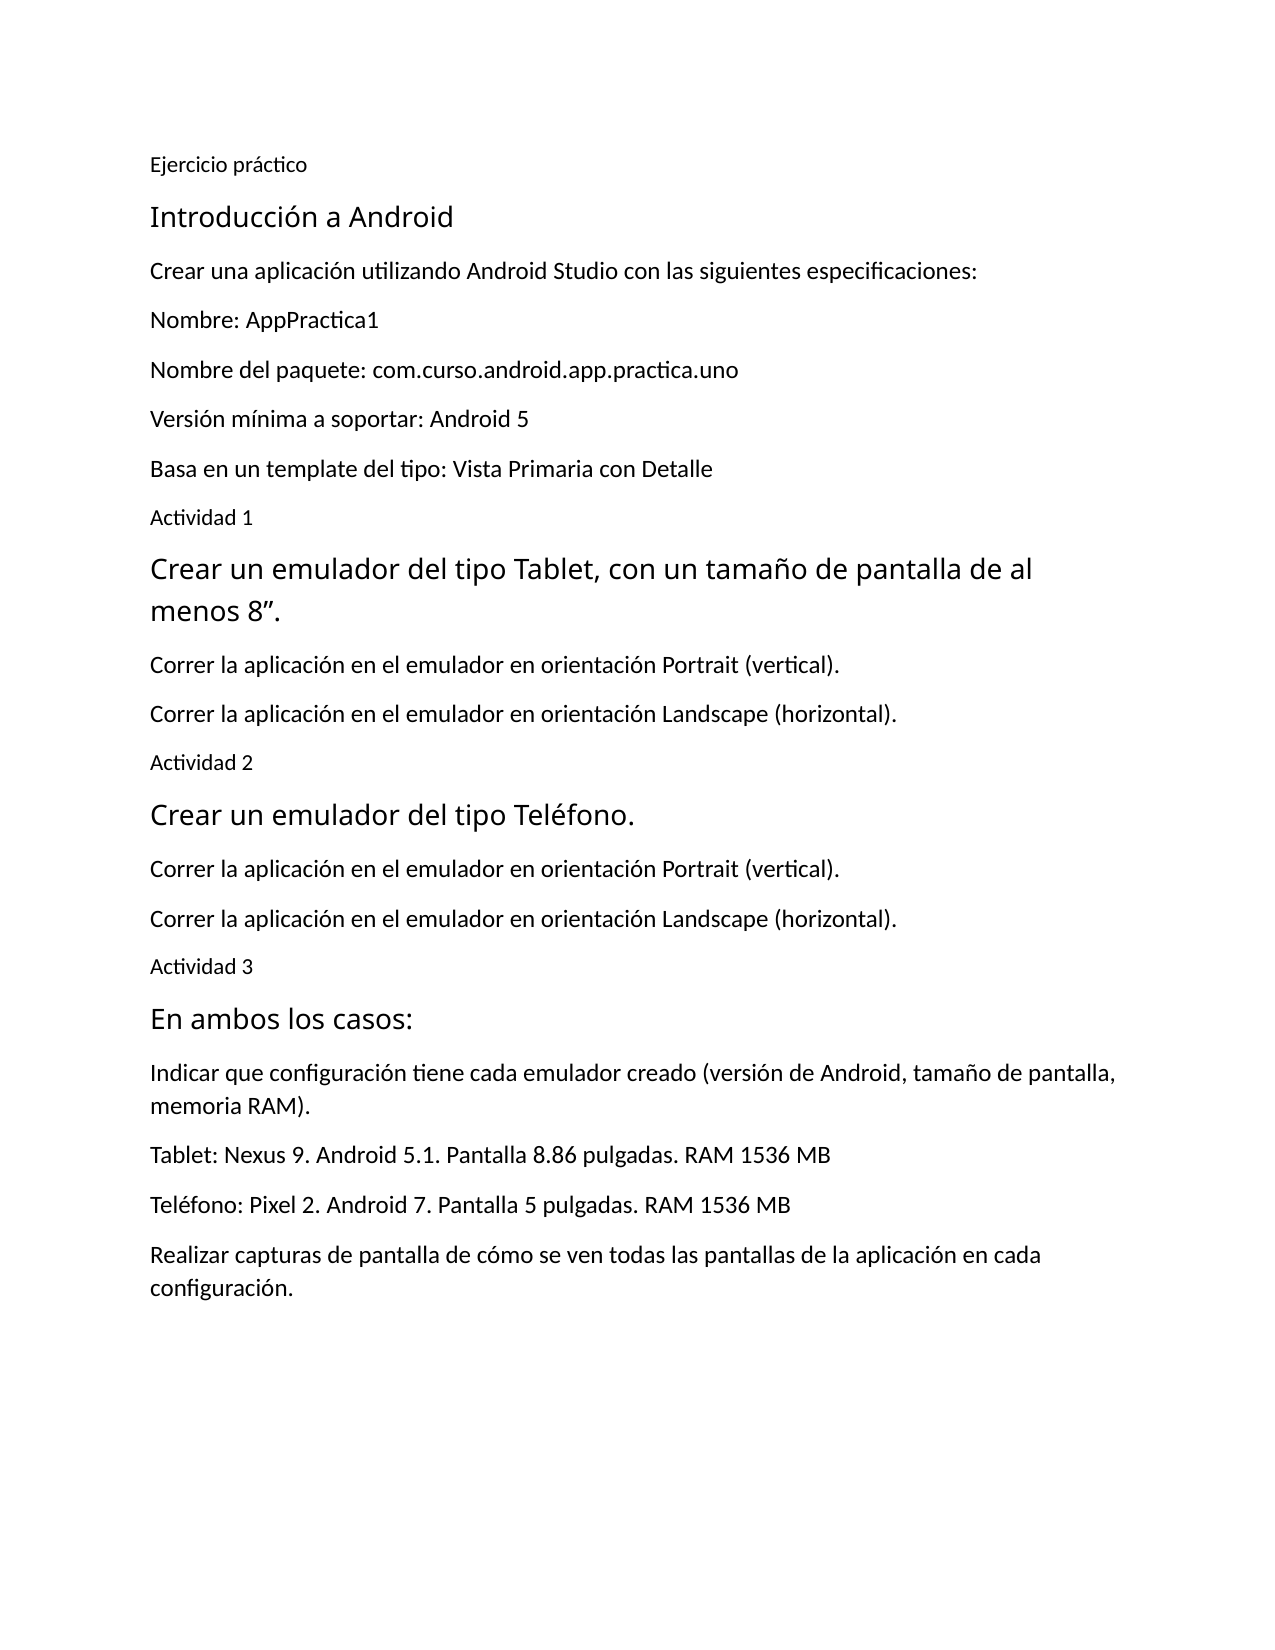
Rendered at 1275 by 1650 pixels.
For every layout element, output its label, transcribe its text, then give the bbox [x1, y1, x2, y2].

text Crear una aplicación utilizando Android Studio con las siguientes especificaciones: [150, 255, 1125, 285]
text Versión mínima a soportar: Android 5 [150, 404, 1125, 434]
text Basa en un template del tipo: Vista Primaria con Detalle [150, 453, 1125, 484]
text Nombre: AppPractica1 [150, 304, 1125, 335]
text Ejercicio práctico [150, 150, 1125, 178]
text Teléfono: Pixel 2. Android 7. Pantalla 5 pulgadas. RAM 1536 MB [150, 1189, 1125, 1220]
text Actividad 2 [150, 748, 1125, 776]
text Actividad 3 [150, 952, 1125, 980]
text Correr la aplicación en el emulador en orientación Portrait (vertical). [150, 649, 1125, 679]
text En ambos los casos: [150, 999, 1125, 1037]
text Actividad 1 [150, 503, 1125, 531]
text Indicar que configuración tiene cada emulador creado (versión de Android, tamaño de pantalla, memoria RAM). [150, 1057, 1125, 1121]
text Tablet: Nexus 9. Android 5.1. Pantalla 8.86 pulgadas. RAM 1536 MB [150, 1140, 1125, 1170]
text Correr la aplicación en el emulador en orientación Landscape (horizontal). [150, 903, 1125, 933]
text Introducción a Android [150, 197, 1125, 235]
text Crear un emulador del tipo Tablet, con un tamaño de pantalla de al menos 8”. [150, 550, 1125, 629]
text Correr la aplicación en el emulador en orientación Landscape (horizontal). [150, 699, 1125, 729]
text Crear un emulador del tipo Teléfono. [150, 795, 1125, 833]
text Correr la aplicación en el emulador en orientación Portrait (vertical). [150, 853, 1125, 884]
text Realizar capturas de pantalla de cómo se ven todas las pantallas de la aplicación en cada configuración. [150, 1239, 1125, 1302]
text Nombre del paquete: com.curso.android.app.practica.uno [150, 354, 1125, 384]
